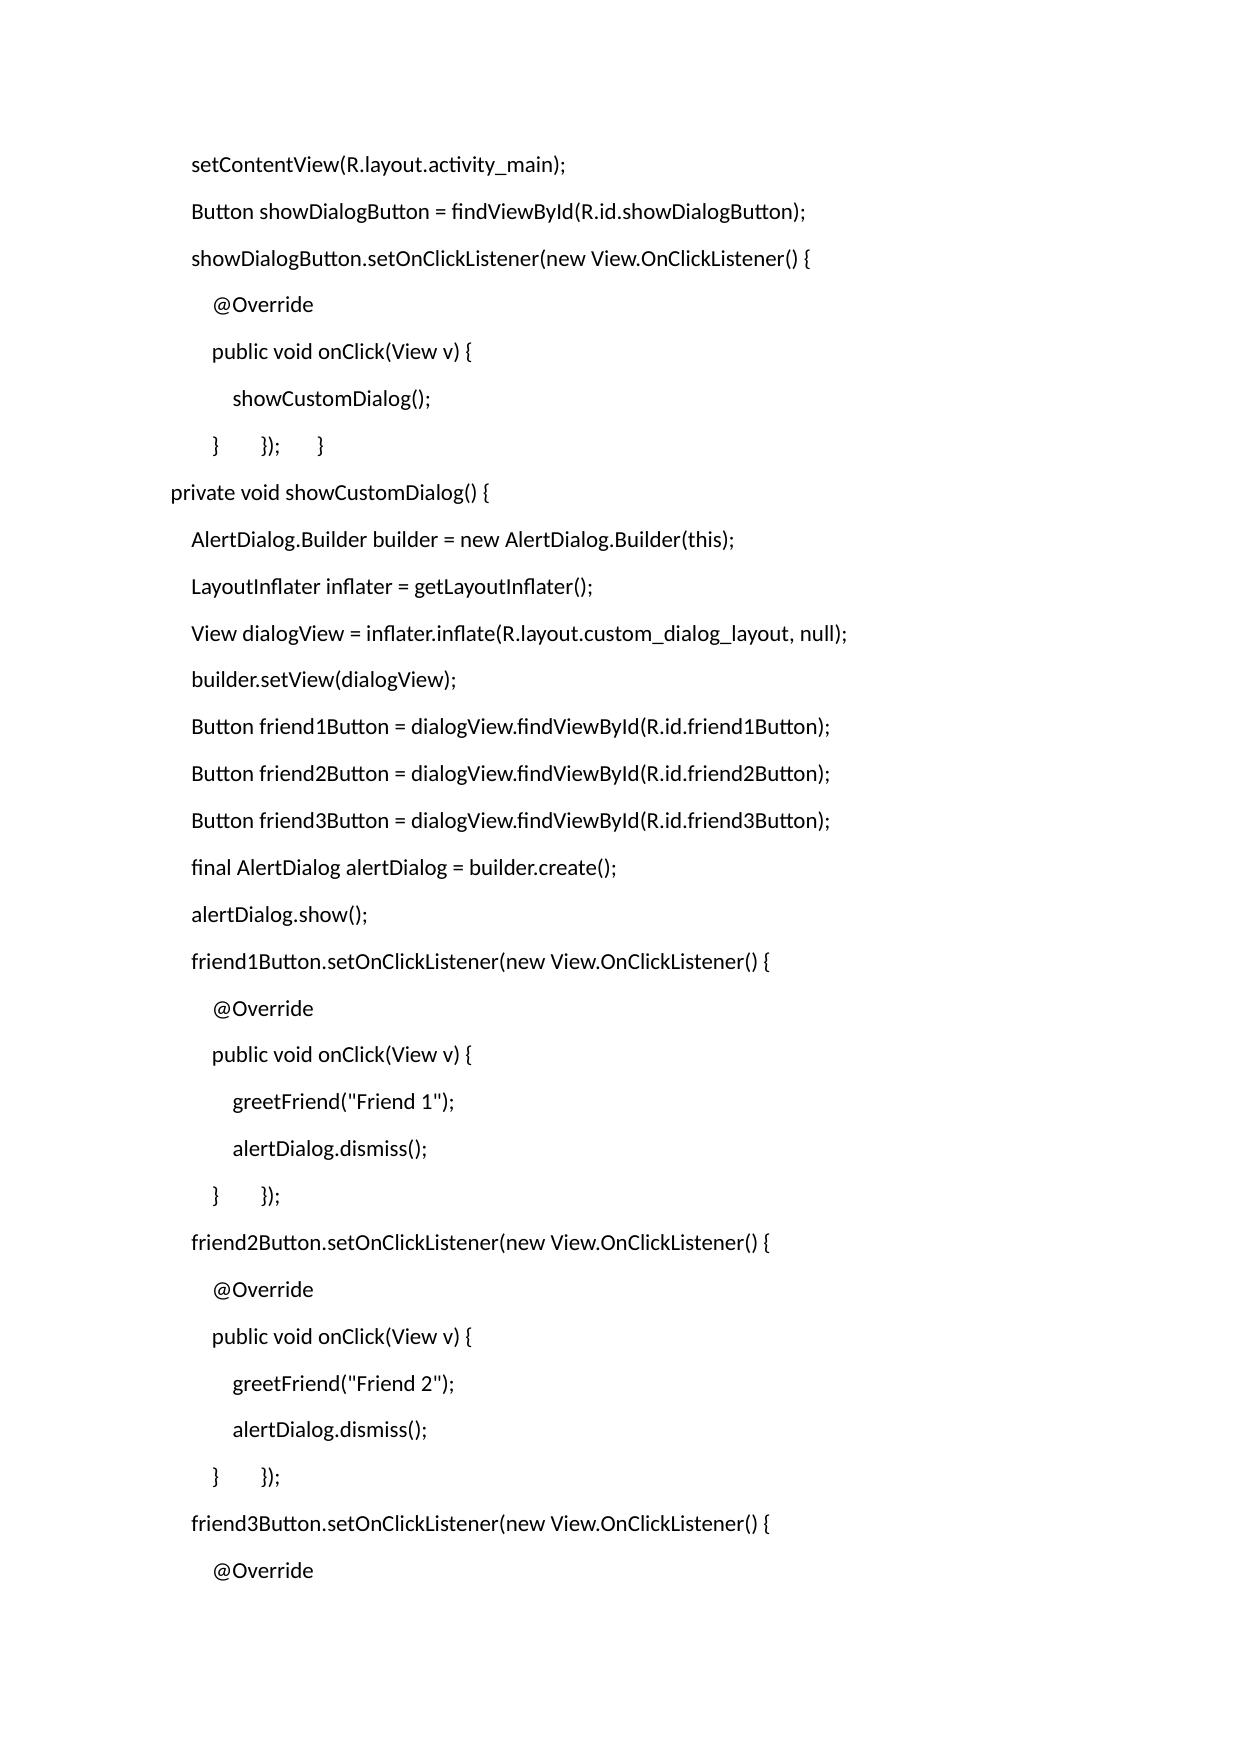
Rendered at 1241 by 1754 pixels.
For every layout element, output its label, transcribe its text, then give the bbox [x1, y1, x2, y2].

text } }); [150, 1462, 1090, 1491]
text friend1Button.setOnClickListener(new View.OnClickListener() { [150, 947, 1090, 975]
text alertDialog.dismiss(); [150, 1134, 1090, 1162]
text alertDialog.dismiss(); [150, 1416, 1090, 1444]
text public void onClick(View v) { [150, 1041, 1090, 1069]
text private void showCustomDialog() { [150, 478, 1090, 506]
text showDialogButton.setOnClickListener(new View.OnClickListener() { [150, 244, 1090, 272]
text View dialogView = inflater.inflate(R.layout.custom_dialog_layout, null); [150, 619, 1090, 647]
text Button friend3Button = dialogView.findViewById(R.id.friend3Button); [150, 806, 1090, 834]
text greetFriend("Friend 2"); [150, 1369, 1090, 1397]
text } }); [150, 1181, 1090, 1209]
text alertDialog.show(); [150, 900, 1090, 928]
text AlertDialog.Builder builder = new AlertDialog.Builder(this); [150, 525, 1090, 553]
text @Override [150, 291, 1090, 319]
text @Override [150, 1556, 1090, 1584]
text public void onClick(View v) { [150, 337, 1090, 366]
text Button friend1Button = dialogView.findViewById(R.id.friend1Button); [150, 712, 1090, 741]
text Button showDialogButton = findViewById(R.id.showDialogButton); [150, 197, 1090, 225]
text @Override [150, 994, 1090, 1022]
text friend3Button.setOnClickListener(new View.OnClickListener() { [150, 1509, 1090, 1537]
text showCustomDialog(); [150, 384, 1090, 412]
text LayoutInflater inflater = getLayoutInflater(); [150, 572, 1090, 600]
text greetFriend("Friend 1"); [150, 1087, 1090, 1116]
text builder.setView(dialogView); [150, 666, 1090, 694]
text @Override [150, 1275, 1090, 1303]
text public void onClick(View v) { [150, 1322, 1090, 1350]
text friend2Button.setOnClickListener(new View.OnClickListener() { [150, 1228, 1090, 1256]
text } }); } [150, 431, 1090, 459]
text setContentView(R.layout.activity_main); [150, 150, 1090, 178]
text final AlertDialog alertDialog = builder.create(); [150, 853, 1090, 881]
text Button friend2Button = dialogView.findViewById(R.id.friend2Button); [150, 759, 1090, 787]
